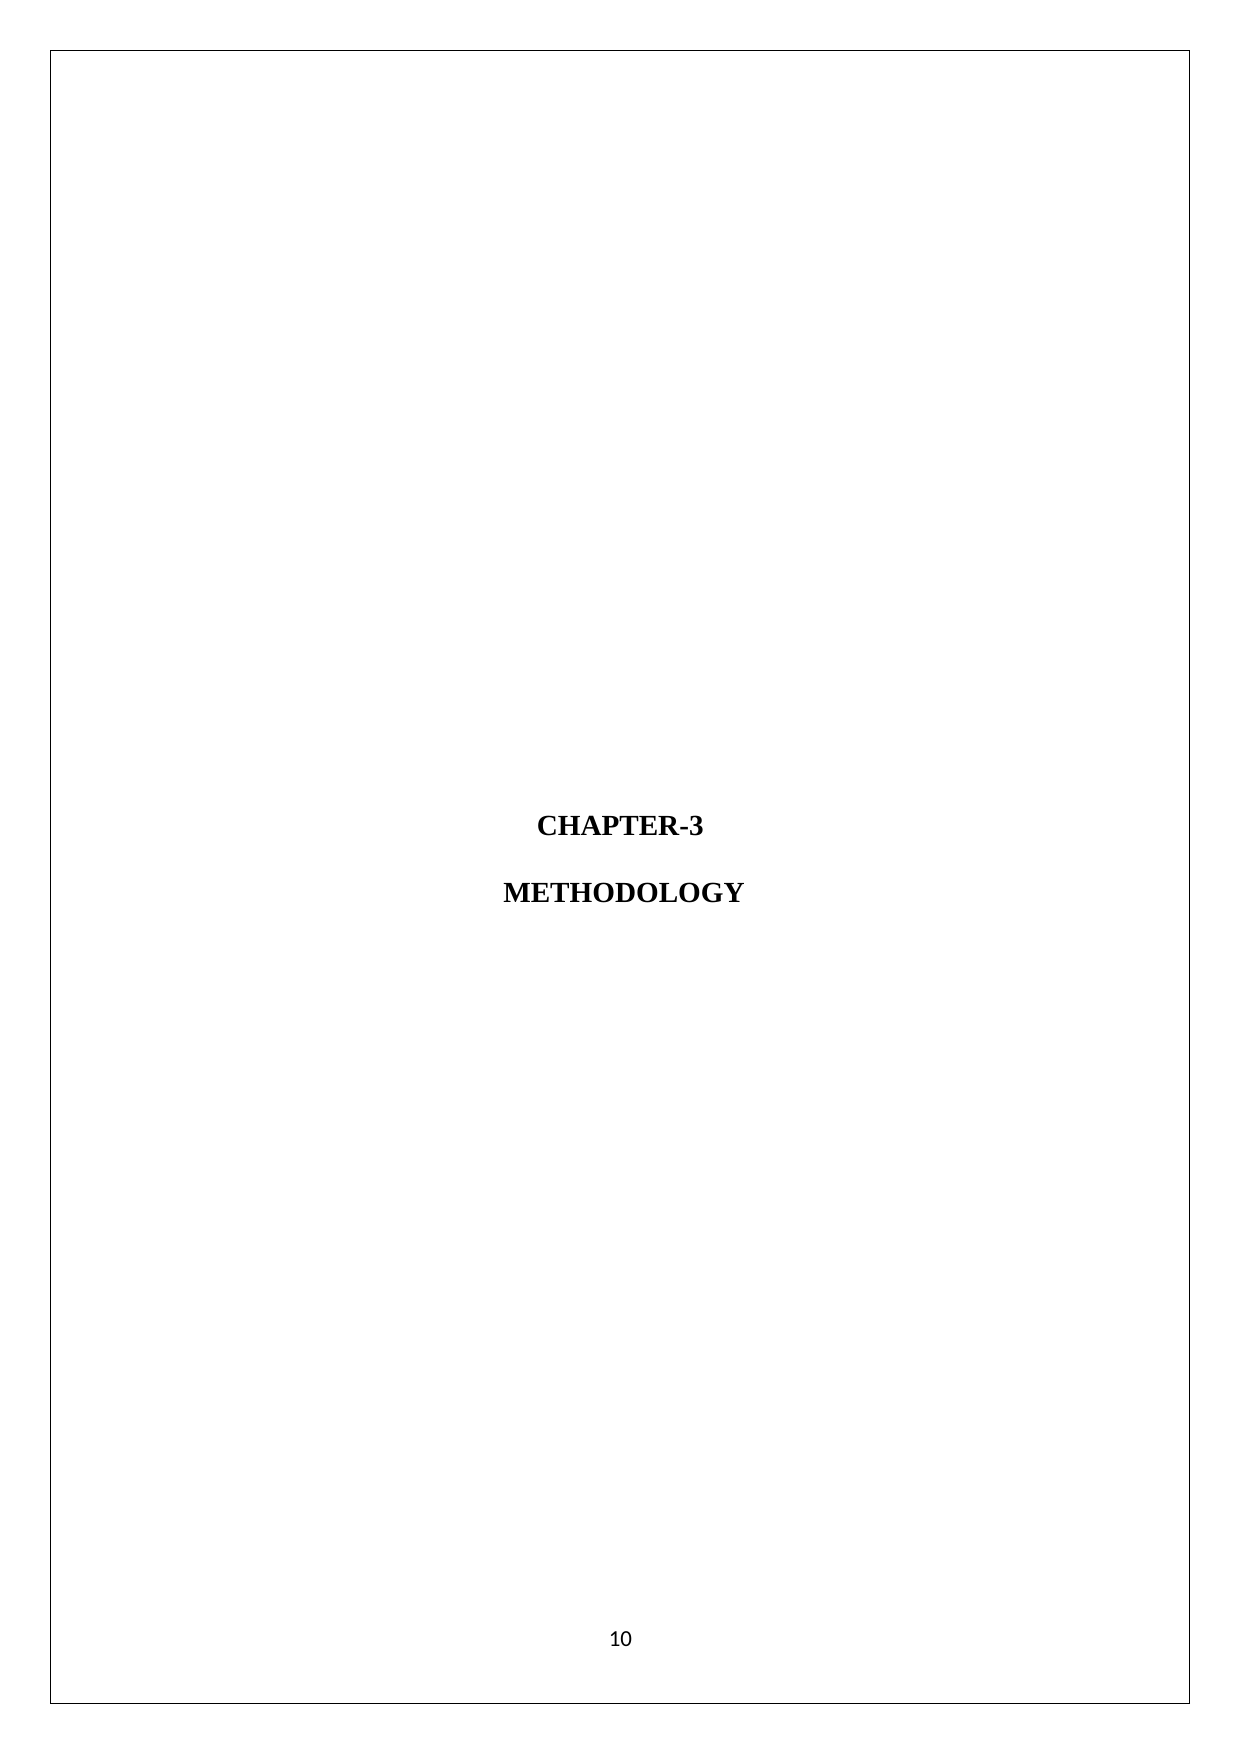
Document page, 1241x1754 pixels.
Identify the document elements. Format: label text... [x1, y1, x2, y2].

text METHODOLOGY [150, 875, 1090, 908]
text CHAPTER-3 [150, 808, 1090, 841]
